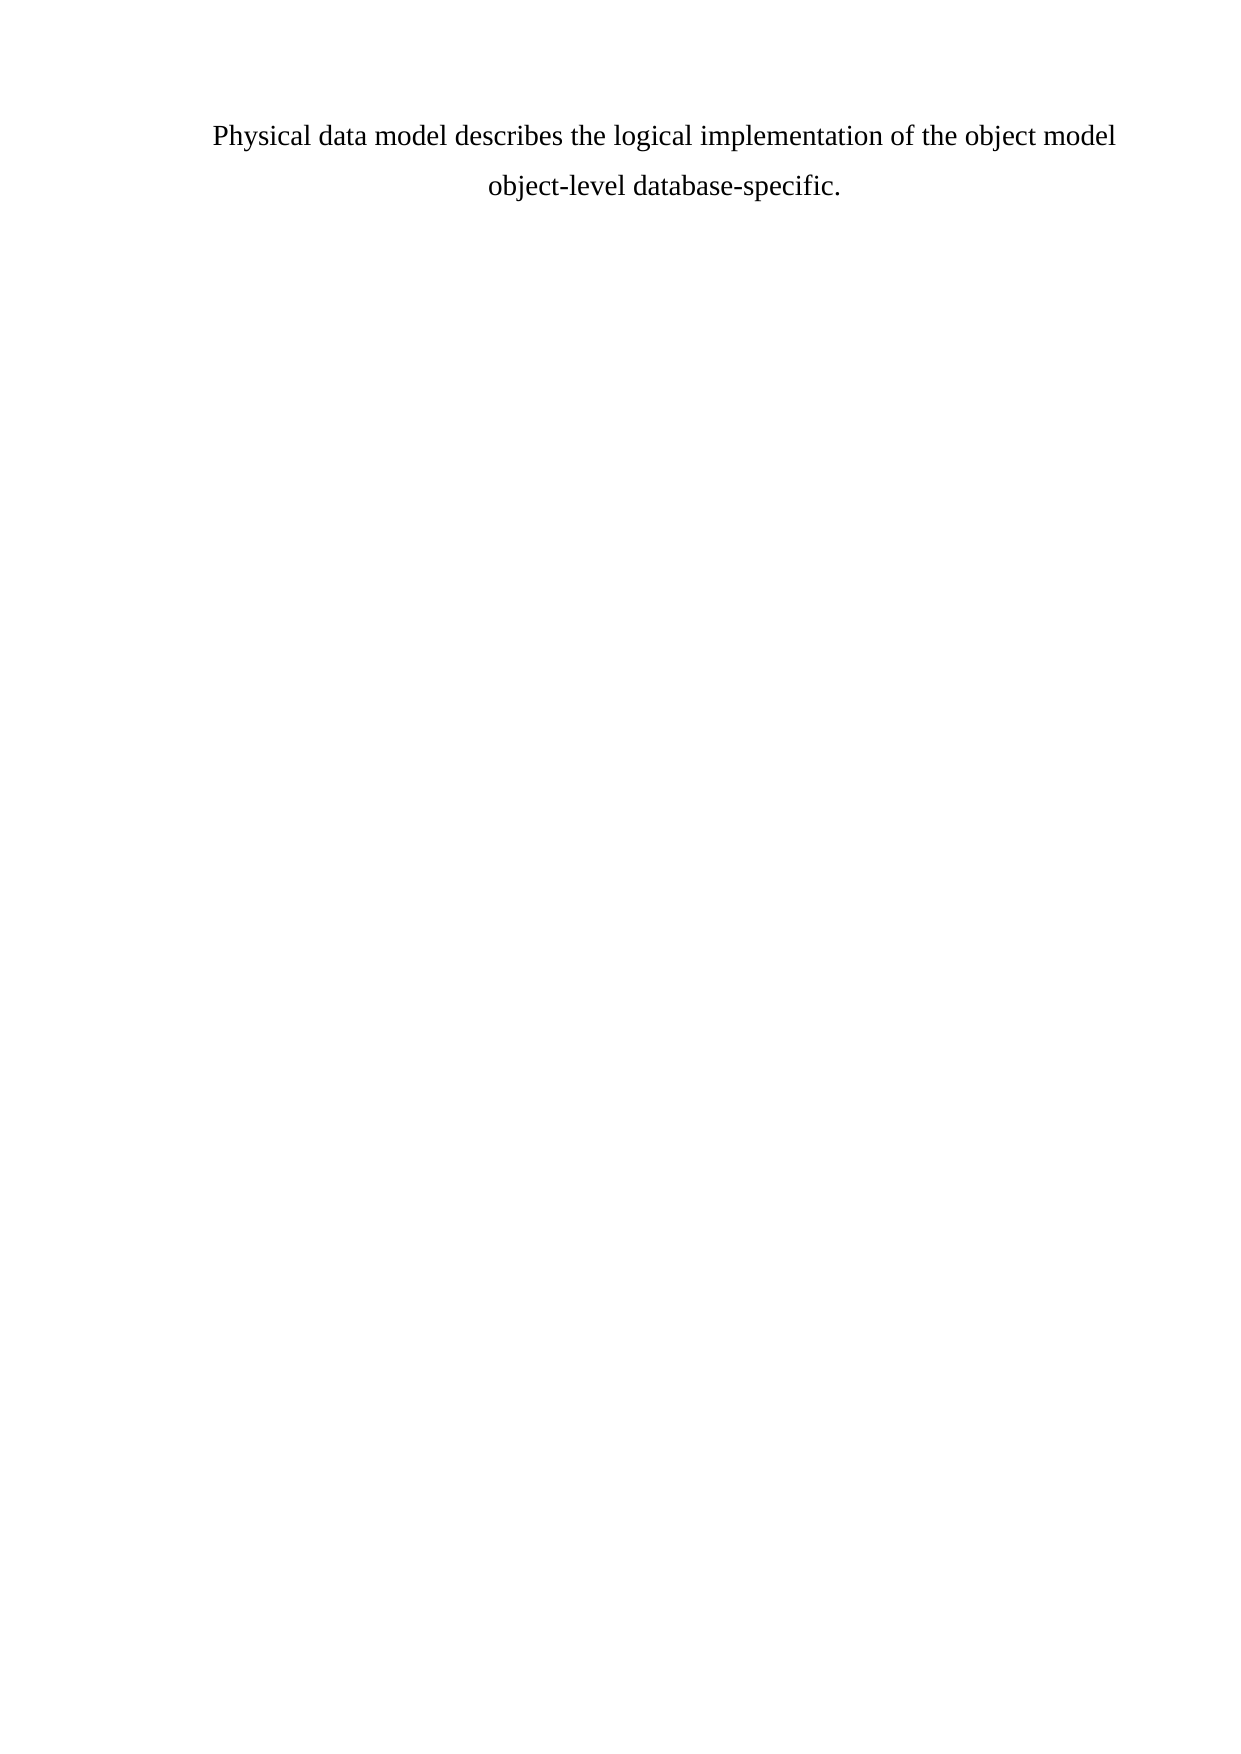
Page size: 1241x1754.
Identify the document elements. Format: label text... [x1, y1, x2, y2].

text Physical data model describes the logical implementation of the object model object-level database-specific. Figure 3. Diagram database at the stage of physical design [177, 118, 1152, 202]
